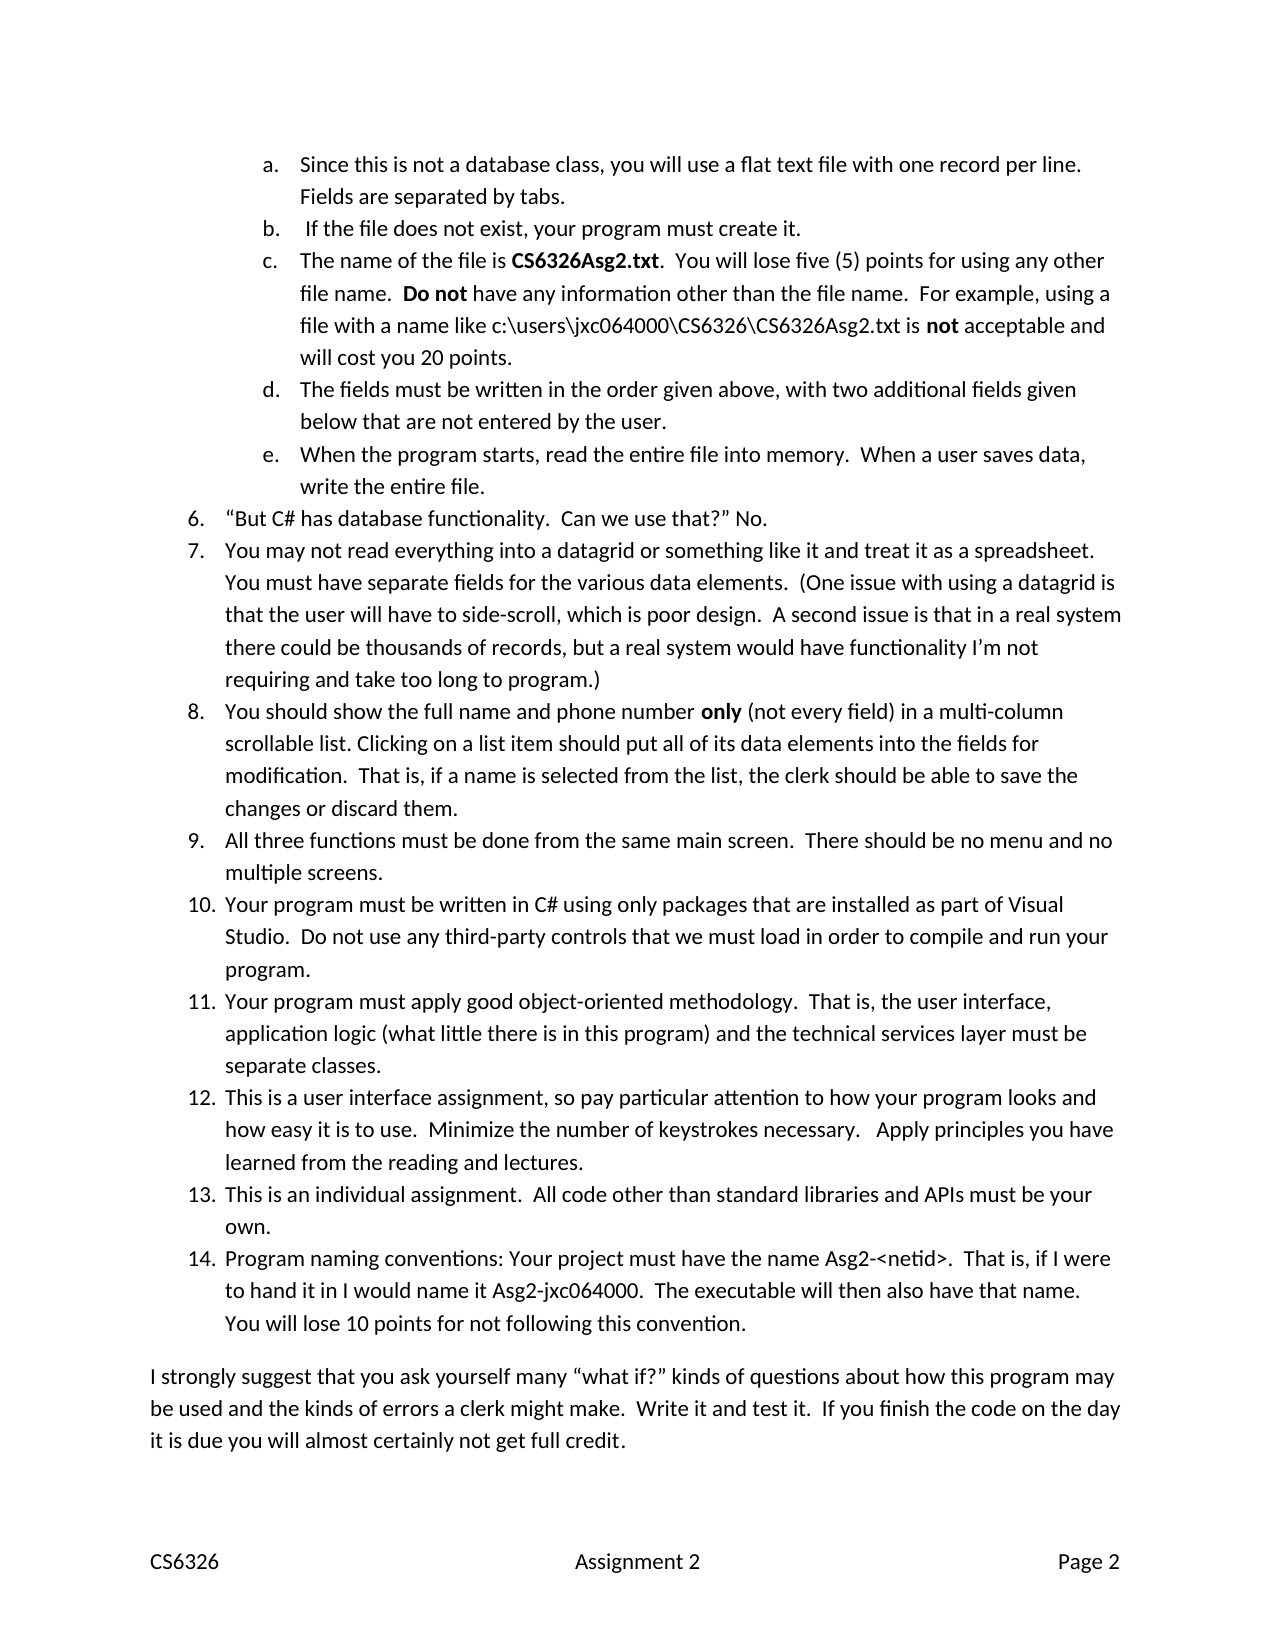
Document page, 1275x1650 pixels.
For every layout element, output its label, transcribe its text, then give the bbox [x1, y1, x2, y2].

list If the file does not exist, your program must create it. [262, 214, 1125, 242]
list This is an individual assignment. All code other than standard libraries and APIs must be your own. [187, 1180, 1125, 1240]
list The fields must be written in the order given above, with two additional fields given below that are not entered by the user. [262, 375, 1125, 436]
text I strongly suggest that you ask yourself many “what if?” kinds of questions about how this program may be used and the kinds of errors a clerk might make. Write it and test it. If you finish the code on the day it is due you will almost certainly not get full credit. [150, 1362, 1125, 1454]
list “But C# has database functionality. Can we use that?” No. [187, 504, 1125, 532]
list This is a user interface assignment, so pay particular attention to how your program looks and how easy it is to use. Minimize the number of keystrokes necessary. Apply principles you have learned from the reading and lectures. [187, 1083, 1125, 1176]
list The name of the file is CS6326Asg2.txt. You will lose five (5) points for using any other file name. Do not have any information other than the file name. For example, using a file with a name like c:\users\jxc064000\CS6326\CS6326Asg2.txt is not acceptable and will cost you 20 points. [262, 247, 1125, 371]
list You should show the full name and phone number only (not every field) in a multi-column scrollable list. Clicking on a list item should put all of its data elements into the fields for modification. That is, if a name is selected from the list, the clerk should be able to save the changes or discard them. [187, 697, 1125, 822]
list All three functions must be done from the same main screen. There should be no menu and no multiple screens. [187, 826, 1125, 886]
list You may not read everything into a datagrid or something like it and treat it as a spreadsheet. You must have separate fields for the various data elements. (One issue with using a datagrid is that the user will have to side-scroll, which is poor design. A second issue is that in a real system there could be thousands of records, but a real system would have functionality I’m not requiring and take too long to program.) [187, 536, 1125, 693]
list Your program must apply good object-oriented methodology. That is, the user interface, application logic (what little there is in this program) and the technical services layer must be separate classes. [187, 987, 1125, 1079]
list When the program starts, read the entire file into memory. When a user saves data, write the entire file. [262, 440, 1125, 500]
list Program naming conventions: Your project must have the name Asg2-<netid>. That is, if I were to hand it in I would name it Asg2-jxc064000. The executable will then also have that name. You will lose 10 points for not following this convention. [187, 1244, 1125, 1337]
list Since this is not a database class, you will use a flat text file with one record per line. Fields are separated by tabs. [262, 150, 1125, 210]
list Your program must be written in C# using only packages that are installed as part of Visual Studio. Do not use any third-party controls that we must load in order to compile and run your program. [187, 890, 1125, 983]
